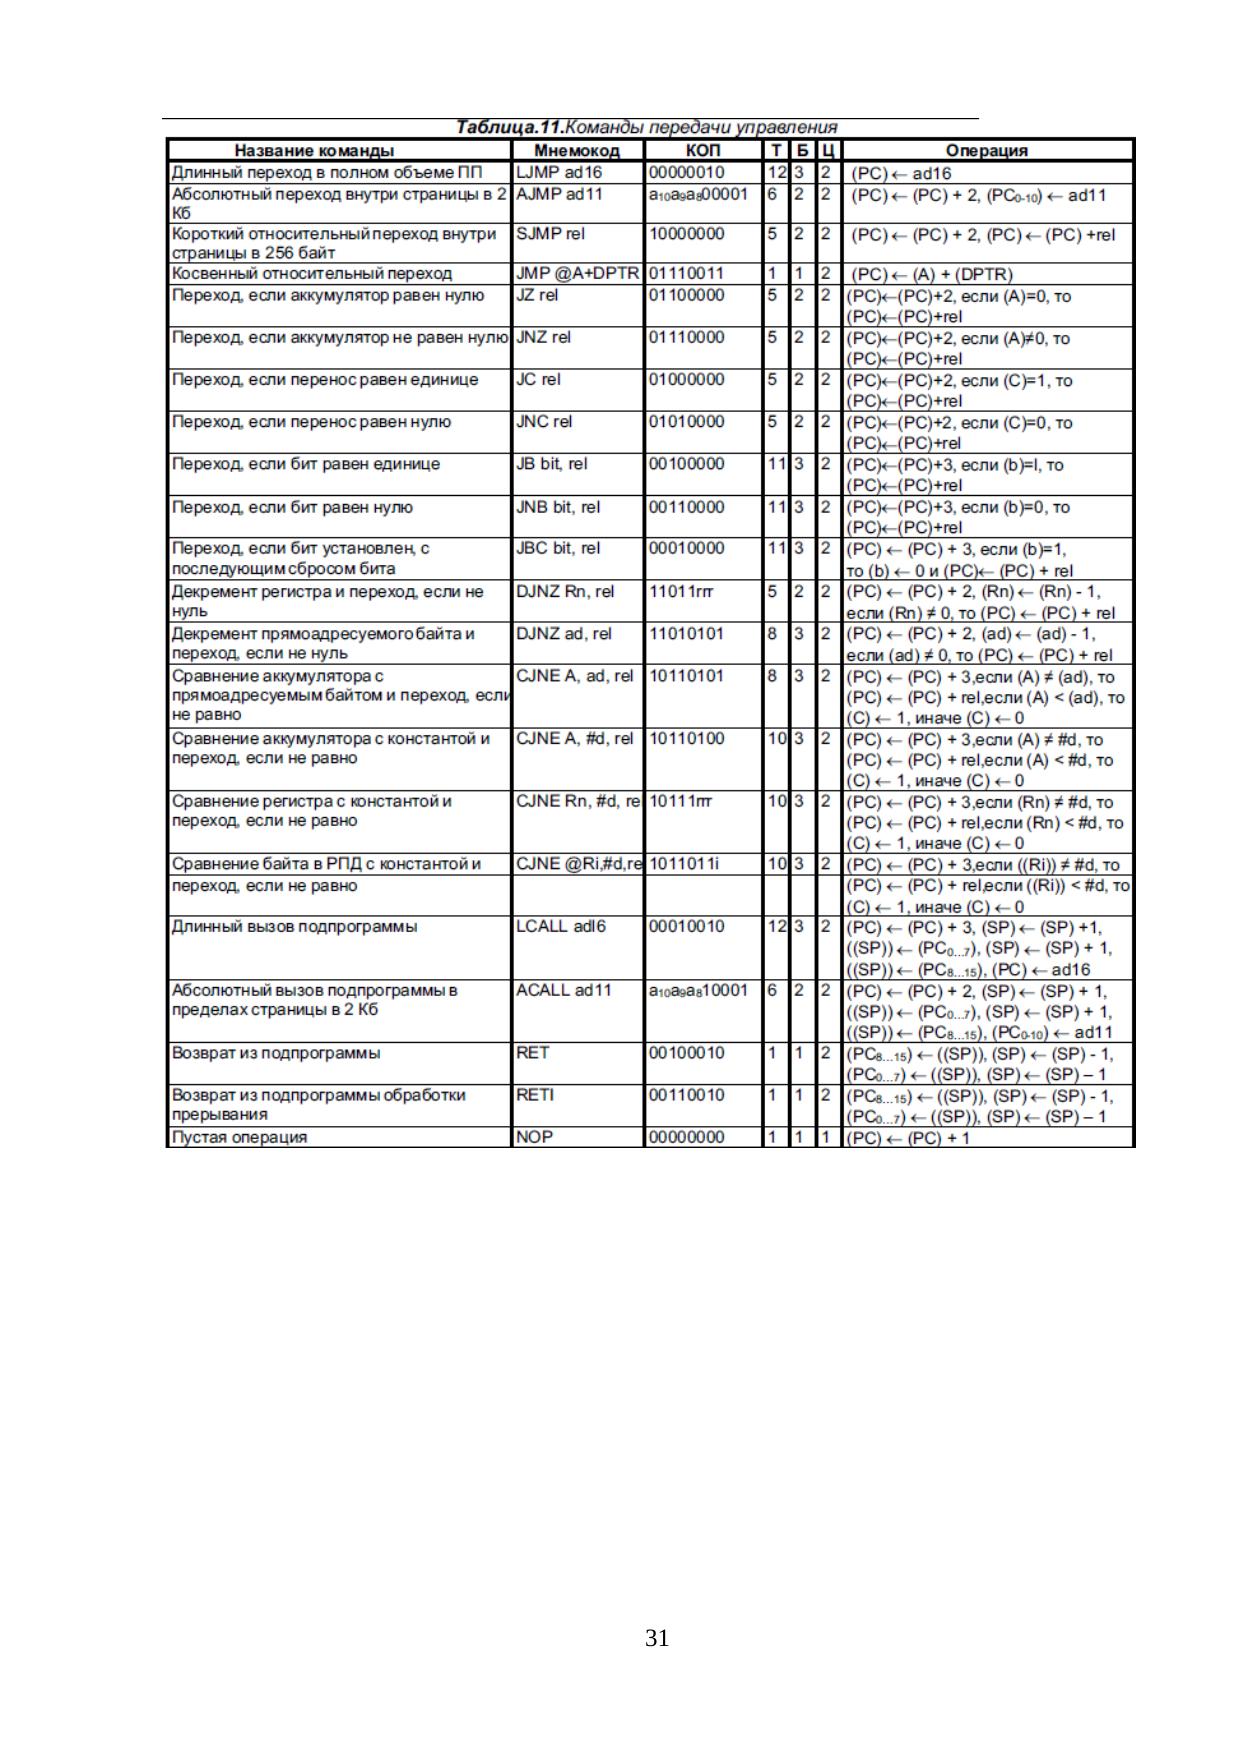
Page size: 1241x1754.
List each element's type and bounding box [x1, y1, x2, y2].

picture [162, 118, 1136, 1148]
